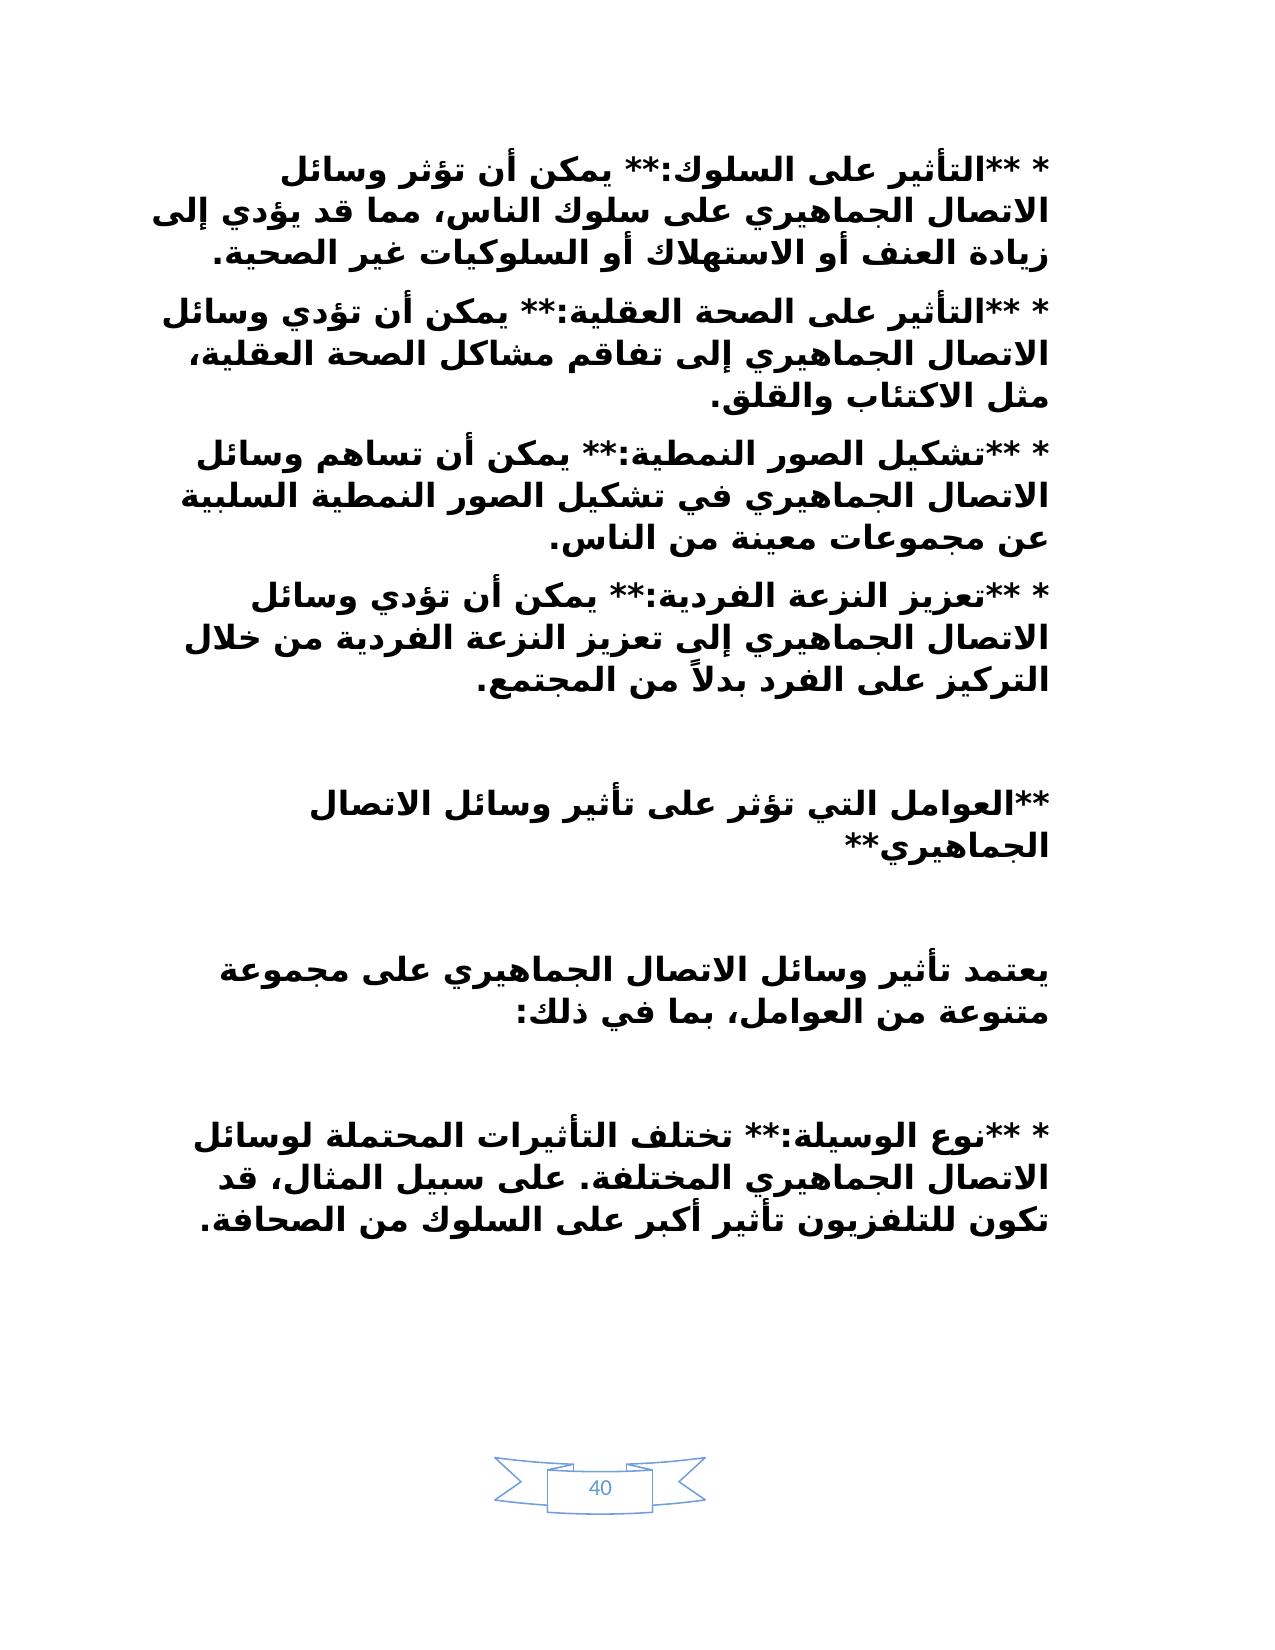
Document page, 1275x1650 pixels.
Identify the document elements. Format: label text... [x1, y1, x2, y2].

text **العوامل التي تؤثر على تأثير وسائل الاتصال الجماهيري** [150, 785, 1050, 866]
text * **تعزيز النزعة الفردية:** يمكن أن تؤدي وسائل الاتصال الجماهيري إلى تعزيز النزعة الفردية من خلال التركيز على الفرد بدلاً من المجتمع. [150, 577, 1050, 699]
text * **نوع الوسيلة:** تختلف التأثيرات المحتملة لوسائل الاتصال الجماهيري المختلفة. على سبيل المثال، قد تكون للتلفزيون تأثير أكبر على السلوك من الصحافة. [150, 1117, 1050, 1239]
text يعتمد تأثير وسائل الاتصال الجماهيري على مجموعة متنوعة من العوامل، بما في ذلك: [150, 951, 1050, 1032]
text * **التأثير على السلوك:** يمكن أن تؤثر وسائل الاتصال الجماهيري على سلوك الناس، مما قد يؤدي إلى زيادة العنف أو الاستهلاك أو السلوكيات غير الصحية. [150, 150, 1050, 273]
text * **تشكيل الصور النمطية:** يمكن أن تساهم وسائل الاتصال الجماهيري في تشكيل الصور النمطية السلبية عن مجموعات معينة من الناس. [150, 434, 1050, 557]
text * **التأثير على الصحة العقلية:** يمكن أن تؤدي وسائل الاتصال الجماهيري إلى تفاقم مشاكل الصحة العقلية، مثل الاكتئاب والقلق. [150, 292, 1050, 415]
